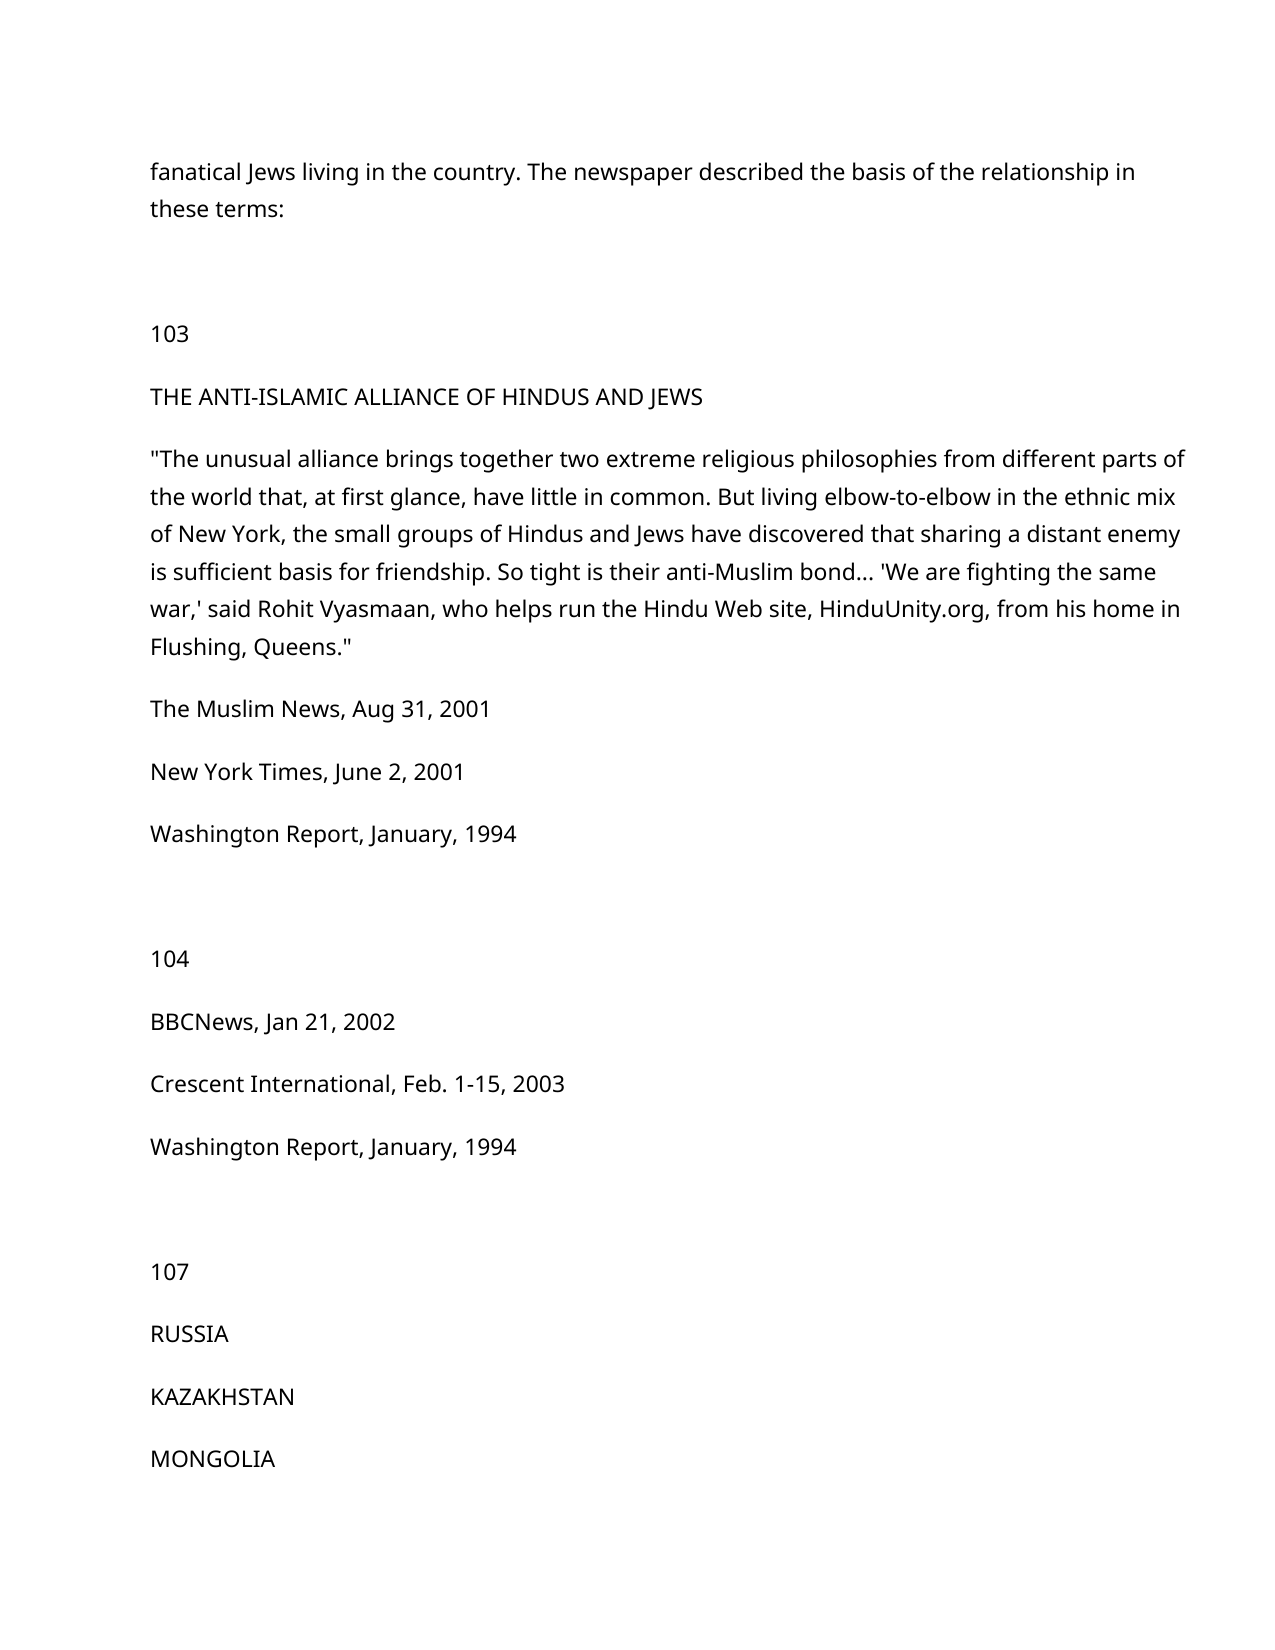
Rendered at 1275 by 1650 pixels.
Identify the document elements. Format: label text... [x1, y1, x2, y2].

text 107 [150, 1250, 1200, 1287]
text The Muslim News, Aug 31, 2001 [150, 687, 1200, 725]
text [150, 150, 1200, 225]
text MONGOLIA [150, 1437, 1200, 1475]
text Crescent International, Feb. 1-15, 2003 [150, 1062, 1200, 1100]
text BBCNews, Jan 21, 2002 [150, 1000, 1200, 1037]
text RUSSIA [150, 1312, 1200, 1350]
text 104 [150, 937, 1200, 975]
text Washington Report, January, 1994 [150, 1125, 1200, 1162]
text New York Times, June 2, 2001 [150, 750, 1200, 787]
text "The unusual alliance brings together two extreme religious philosophies from different parts of the world that, at first glance, have little in common. But living elbow-to-elbow in the ethnic mix of New York, the small groups of Hindus and Jews have discovered that sharing a distant enemy is sufficient basis for friendship. So tight is their anti-Muslim bond... 'We are fighting the same war,' said Rohit Vyasmaan, who helps run the Hindu Web site, HinduUnity.org, from his home in Flushing, Queens." [150, 437, 1200, 662]
text KAZAKHSTAN [150, 1375, 1200, 1412]
text THE ANTI-ISLAMIC ALLIANCE OF HINDUS AND JEWS [150, 375, 1200, 412]
text Washington Report, January, 1994 [150, 812, 1200, 850]
text 103 [150, 312, 1200, 350]
